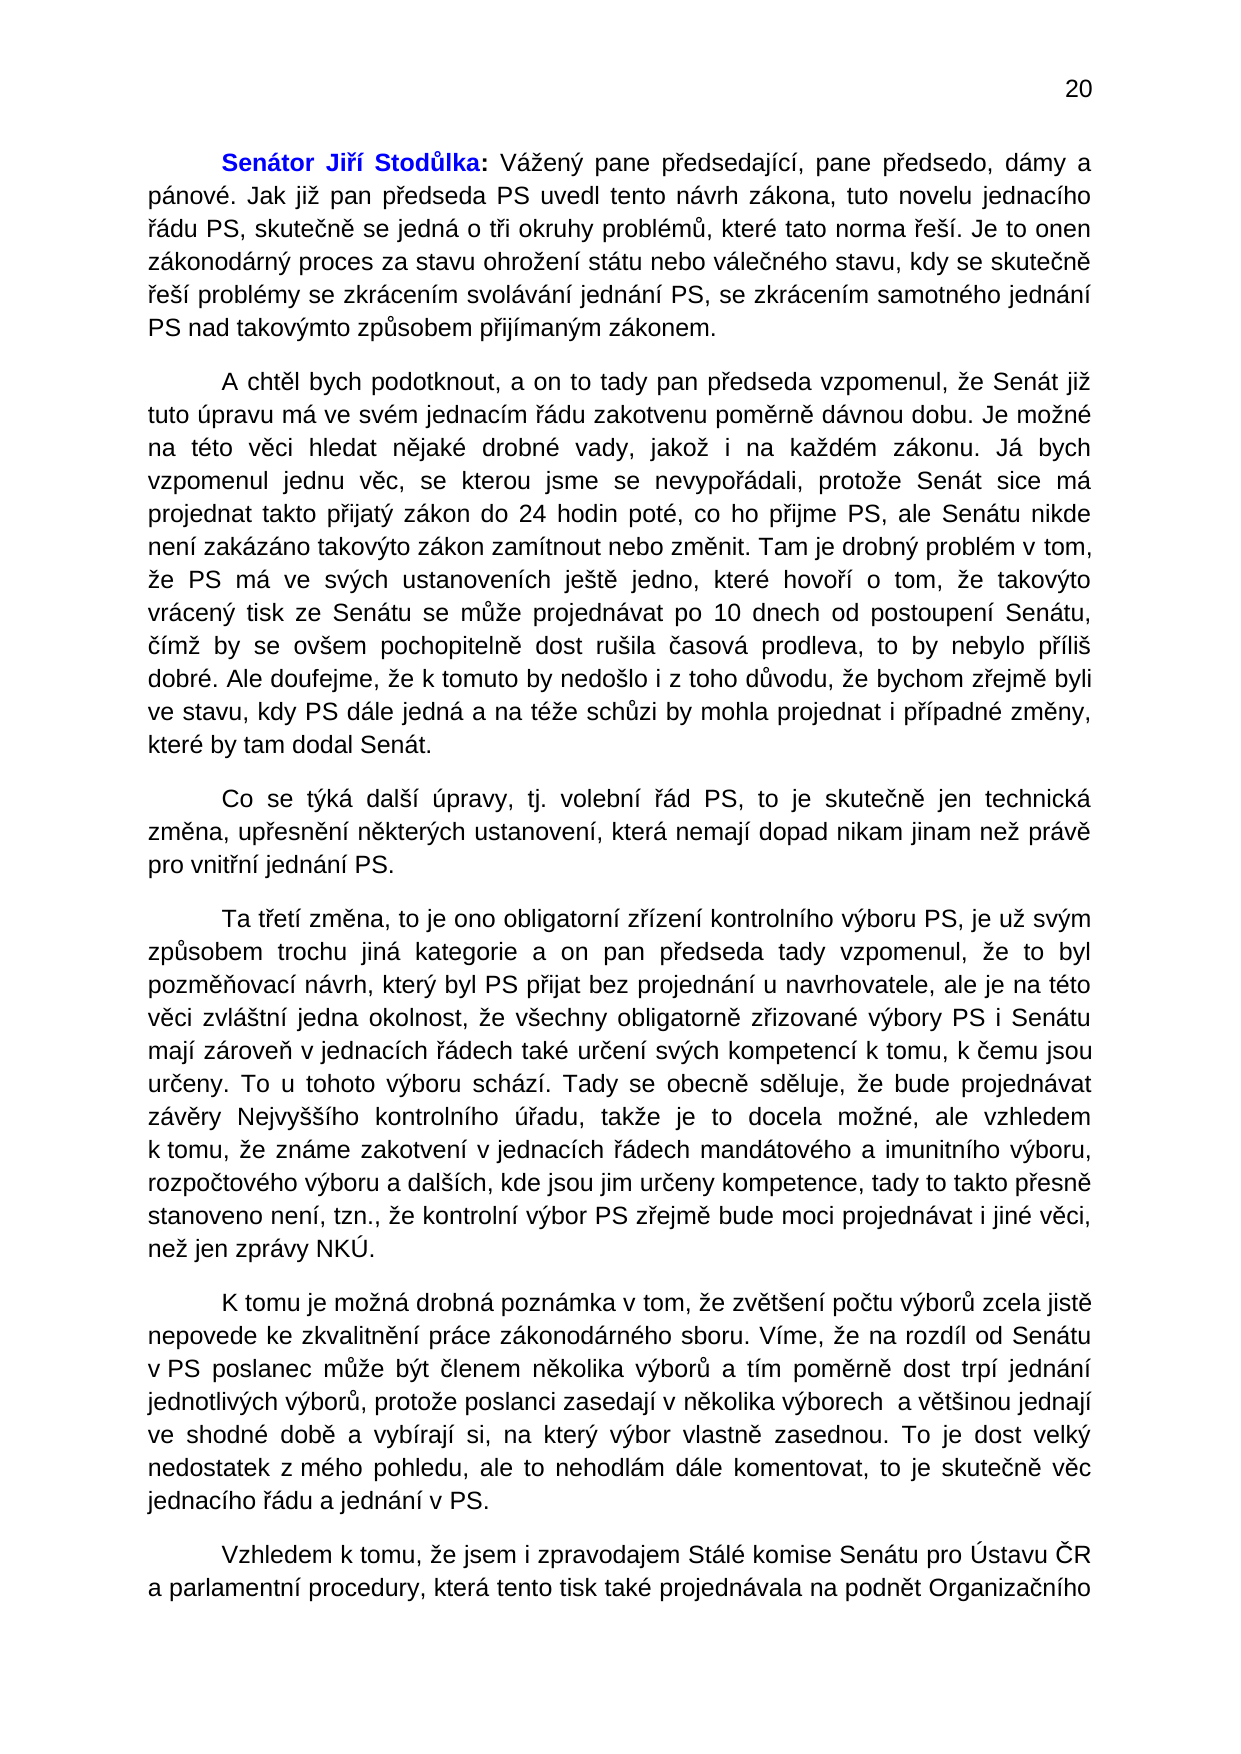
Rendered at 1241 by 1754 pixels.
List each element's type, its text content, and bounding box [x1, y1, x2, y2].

text Ta třetí změna, to je ono obligatorní zřízení kontrolního výboru PS, je už svým způsobem trochu jiná kategorie a on pan předseda tady vzpomenul, že to byl pozměňovací návrh, který byl PS přijat bez projednání u navrhovatele, ale je na této věci zvláštní jedna okolnost, že všechny obligatorně zřizované výbory PS i Senátu mají zároveň v jednacích řádech také určení svých kompetencí k tomu, k čemu jsou určeny. To u tohoto výboru schází. Tady se obecně sděluje, že bude projednávat závěry Nejvyššího kontrolního úřadu, takže je to docela možné, ale vzhledem k tomu, že známe zakotvení v jednacích řádech mandátového a imunitního výboru, rozpočtového výboru a dalších, kde jsou jim určeny kompetence, tady to takto přesně stanoveno není, tzn., že kontrolní výbor PS zřejmě bude moci projednávat i jiné věci, než jen zprávy NKÚ. [148, 903, 1093, 1262]
text Senátor Jiří Stodůlka: Vážený pane předsedající, pane předsedo, dámy a pánové. Jak již pan předseda PS uvedl tento návrh zákona, tuto novelu jednacího řádu PS, skutečně se jedná o tři okruhy problémů, které tato norma řeší. Je to onen zákonodárný proces za stavu ohrožení státu nebo válečného stavu, kdy se skutečně řeší problémy se zkrácením svolávání jednání PS, se zkrácením samotného jednání PS nad takovýmto způsobem přijímaným zákonem. [148, 148, 1093, 341]
text K tomu je možná drobná poznámka v tom, že zvětšení počtu výborů zcela jistě nepovede ke zkvalitnění práce zákonodárného sboru. Víme, že na rozdíl od Senátu v PS poslanec může být členem několika výborů a tím poměrně dost trpí jednání jednotlivých výborů, protože poslanci zasedají v několika výborech a většinou jednají ve shodné době a vybírají si, na který výbor vlastně zasednou. To je dost velký nedostatek z mého pohledu, ale to nehodlám dále komentovat, to je skutečně věc jednacího řádu a jednání v PS. [148, 1288, 1093, 1514]
text Co se týká další úpravy, tj. volební řád PS, to je skutečně jen technická změna, upřesnění některých ustanovení, která nemají dopad nikam jinam než právě pro vnitřní jednání PS. [148, 784, 1093, 878]
text A chtěl bych podotknout, a on to tady pan předseda vzpomenul, že Senát již tuto úpravu má ve svém jednacím řádu zakotvenu poměrně dávnou dobu. Je možné na této věci hledat nějaké drobné vady, jakož i na každém zákonu. Já bych vzpomenul jednu věc, se kterou jsme se nevypořádali, protože Senát sice má projednat takto přijatý zákon do 24 hodin poté, co ho přijme PS, ale Senátu nikde není zakázáno takovýto zákon zamítnout nebo změnit. Tam je drobný problém v tom, že PS má ve svých ustanoveních ještě jedno, které hovoří o tom, že takovýto vrácený tisk ze Senátu se může projednávat po 10 dnech od postoupení Senátu, čímž by se ovšem pochopitelně dost rušila časová prodleva, to by nebylo příliš dobré. Ale doufejme, že k tomuto by nedošlo i z toho důvodu, že bychom zřejmě byli ve stavu, kdy PS dále jedná a na téže schůzi by mohla projednat i případné změny, které by tam dodal Senát. [148, 367, 1093, 758]
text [148, 1539, 1093, 1601]
